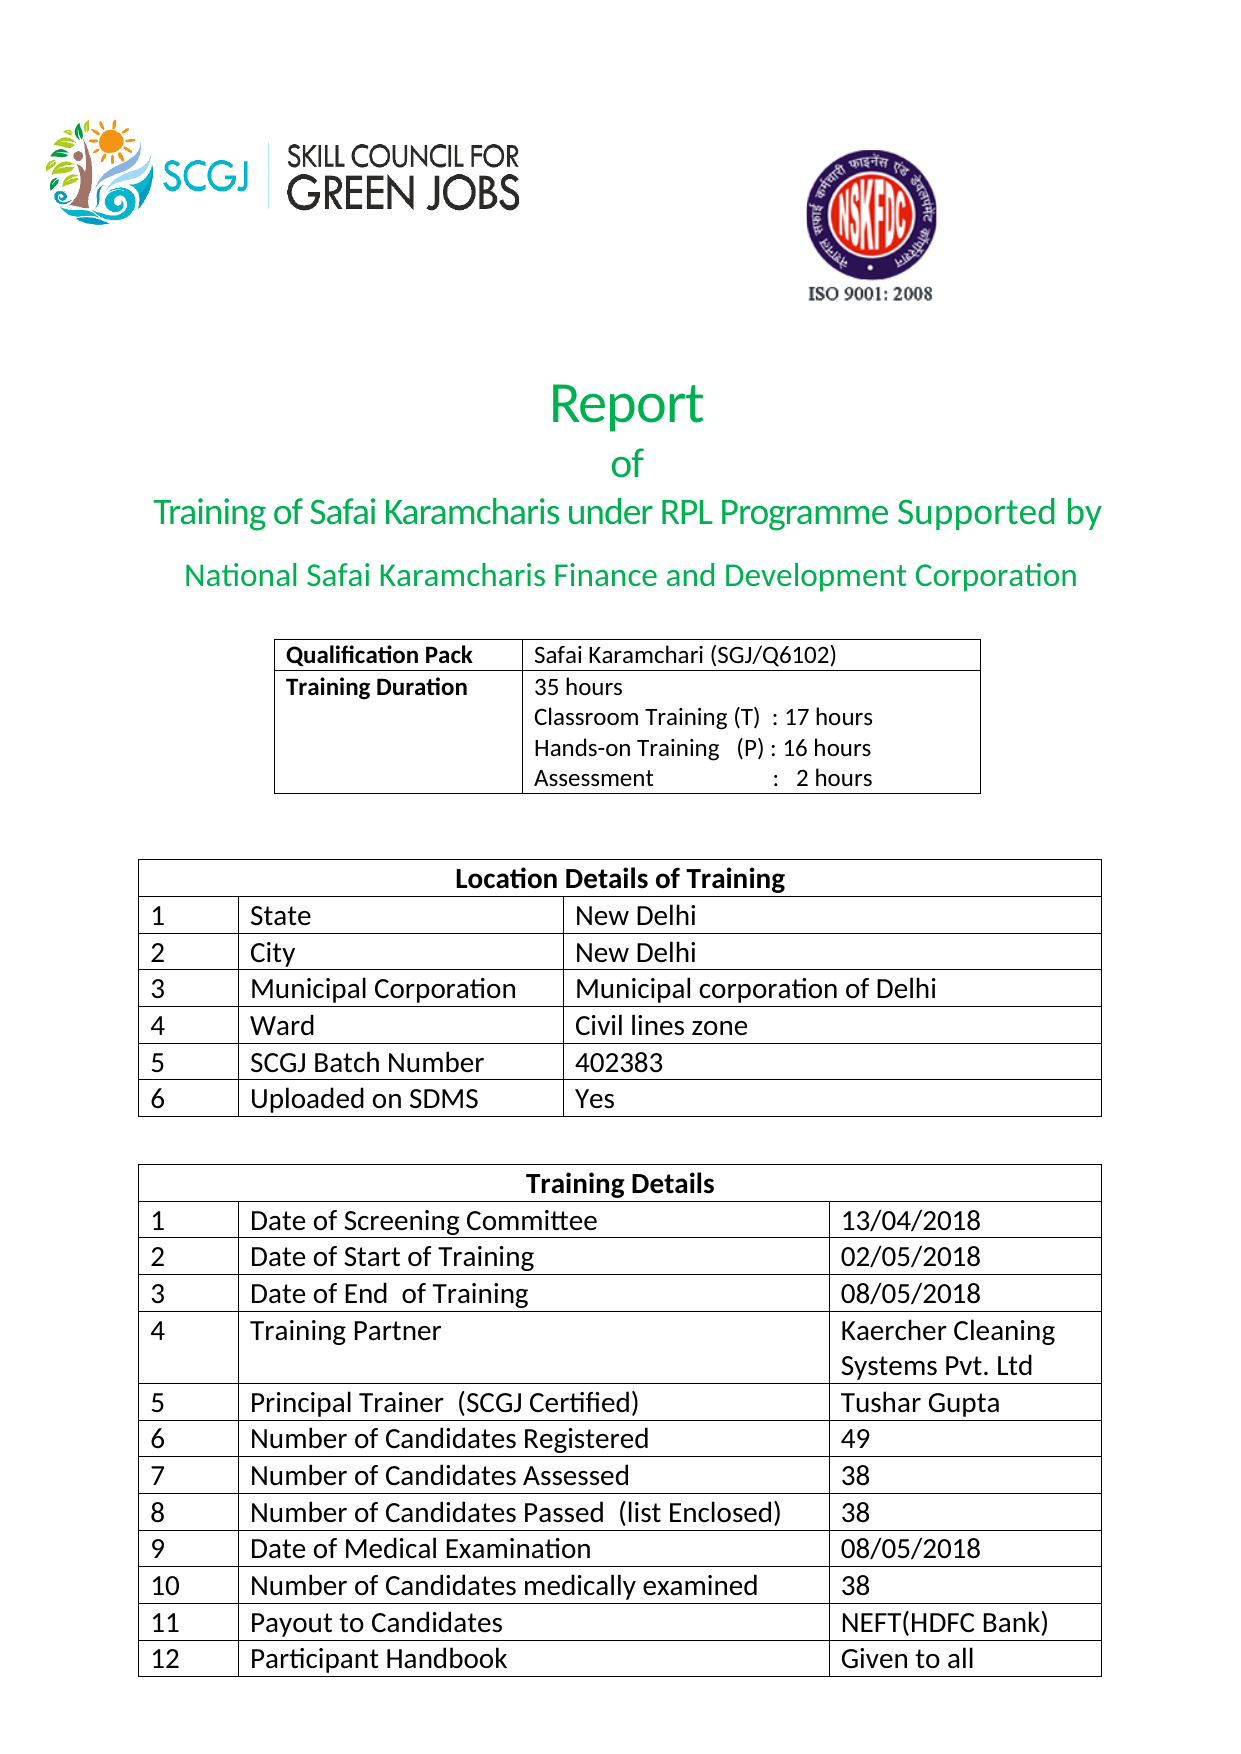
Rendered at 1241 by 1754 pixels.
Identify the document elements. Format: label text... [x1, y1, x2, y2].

table_cell 4 [139, 1312, 238, 1383]
table_cell New Delhi [564, 897, 1101, 933]
table_cell Date of Screening Committee [239, 1202, 829, 1237]
table_cell Kaercher Cleaning Systems Pvt. Ltd [830, 1312, 1101, 1383]
table_cell 3 [139, 970, 238, 1006]
table_cell Uploaded on SDMS [239, 1080, 563, 1116]
table_cell 6 [139, 1421, 238, 1456]
table_cell Training Duration [275, 671, 522, 793]
text Training of Safai Karamcharis under RPL Programme Supported by [74, 488, 1181, 533]
table_cell 6 [139, 1080, 238, 1116]
table_cell Payout to Candidates [239, 1604, 829, 1639]
picture [18, 115, 553, 236]
table_cell 08/05/2018 [830, 1531, 1101, 1566]
table_cell 38 [830, 1457, 1101, 1493]
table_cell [830, 1641, 1101, 1676]
text of [74, 437, 1181, 488]
table_cell Principal Trainer (SCGJ Certified) [239, 1384, 829, 1419]
table_cell Municipal corporation of Delhi [564, 970, 1101, 1006]
table_cell NEFT(HDFC Bank) [830, 1604, 1101, 1639]
table_cell 13/04/2018 [830, 1202, 1101, 1237]
table_cell Tushar Gupta [830, 1384, 1101, 1419]
table_cell 49 [830, 1421, 1101, 1456]
table_cell 02/05/2018 [830, 1238, 1101, 1274]
table_cell 4 [139, 1007, 238, 1043]
table_cell Training Partner [239, 1312, 829, 1383]
table_cell Date of End of Training [239, 1275, 829, 1311]
table_cell 7 [139, 1457, 238, 1493]
table_cell Number of Candidates Registered [239, 1421, 829, 1456]
table_cell SCGJ Batch Number [239, 1044, 563, 1079]
table_header Safai Karamchari (SGJ/Q6102) [523, 640, 980, 670]
table_cell City [239, 934, 563, 969]
table_cell 9 [139, 1531, 238, 1566]
text National Safai Karamcharis Finance and Development Corporation [74, 554, 1181, 594]
table_cell 08/05/2018 [830, 1275, 1101, 1311]
table_header Qualification Pack [275, 640, 522, 670]
table_cell Number of Candidates Assessed [239, 1457, 829, 1493]
table_cell Number of Candidates Passed (list Enclosed) [239, 1494, 829, 1529]
table_cell 38 [830, 1567, 1101, 1603]
table_cell 5 [139, 1044, 238, 1079]
picture [806, 150, 937, 302]
table_header Location Details of Training [139, 860, 1101, 896]
table_cell 38 [830, 1494, 1101, 1529]
table_cell New Delhi [564, 934, 1101, 969]
table_cell Date of Medical Examination [239, 1531, 829, 1566]
table_cell State [239, 897, 563, 933]
table_cell Ward [239, 1007, 563, 1043]
table_cell 1 [139, 1202, 238, 1237]
table_cell 402383 [564, 1044, 1101, 1079]
table_cell Municipal Corporation [239, 970, 563, 1006]
table_cell 2 [139, 1238, 238, 1274]
table_cell 8 [139, 1494, 238, 1529]
table_cell 5 [139, 1384, 238, 1419]
table_cell Yes [564, 1080, 1101, 1116]
table_cell Number of Candidates medically examined [239, 1567, 829, 1603]
table_cell 3 [139, 1275, 238, 1311]
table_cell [239, 1641, 829, 1676]
table_cell 1 [139, 897, 238, 933]
table_cell 10 [139, 1567, 238, 1603]
table_cell Civil lines zone [564, 1007, 1101, 1043]
text Report [74, 366, 1181, 437]
table_cell 35 hours Classroom Training (T) : 17 hours Hands-on Training (P) : 16 hours Assessment : 2 hours [523, 671, 980, 793]
table_cell 12 [139, 1641, 238, 1676]
table_header Training Details [139, 1165, 1101, 1201]
table_cell 2 [139, 934, 238, 969]
table_cell 11 [139, 1604, 238, 1639]
table_cell Date of Start of Training [239, 1238, 829, 1274]
